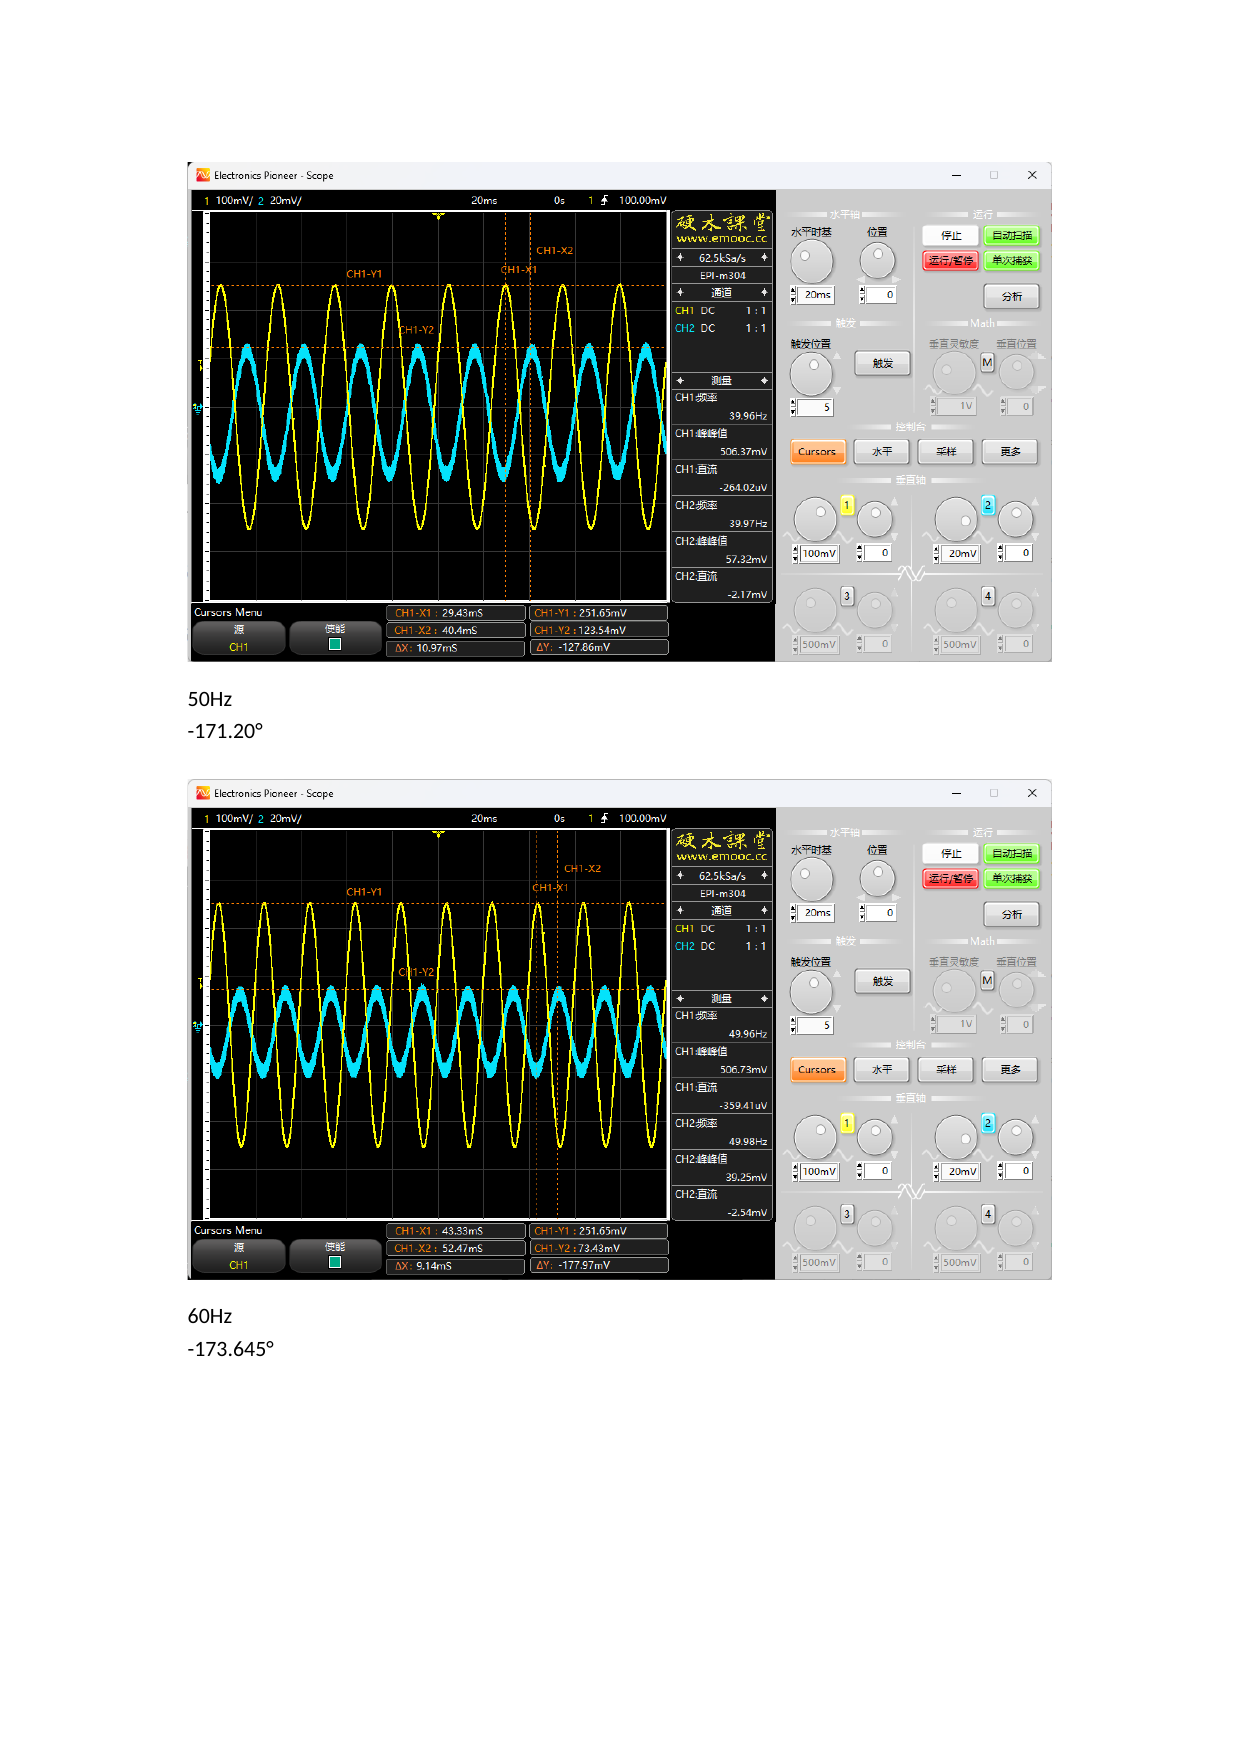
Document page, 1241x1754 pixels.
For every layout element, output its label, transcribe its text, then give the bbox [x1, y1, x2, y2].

text -171.20° [187, 714, 1053, 747]
picture [187, 779, 1052, 1280]
text -173.645° [187, 1332, 1053, 1364]
text 60Hz [187, 1299, 1053, 1332]
picture [187, 162, 1052, 662]
text 50Hz [187, 682, 1053, 714]
